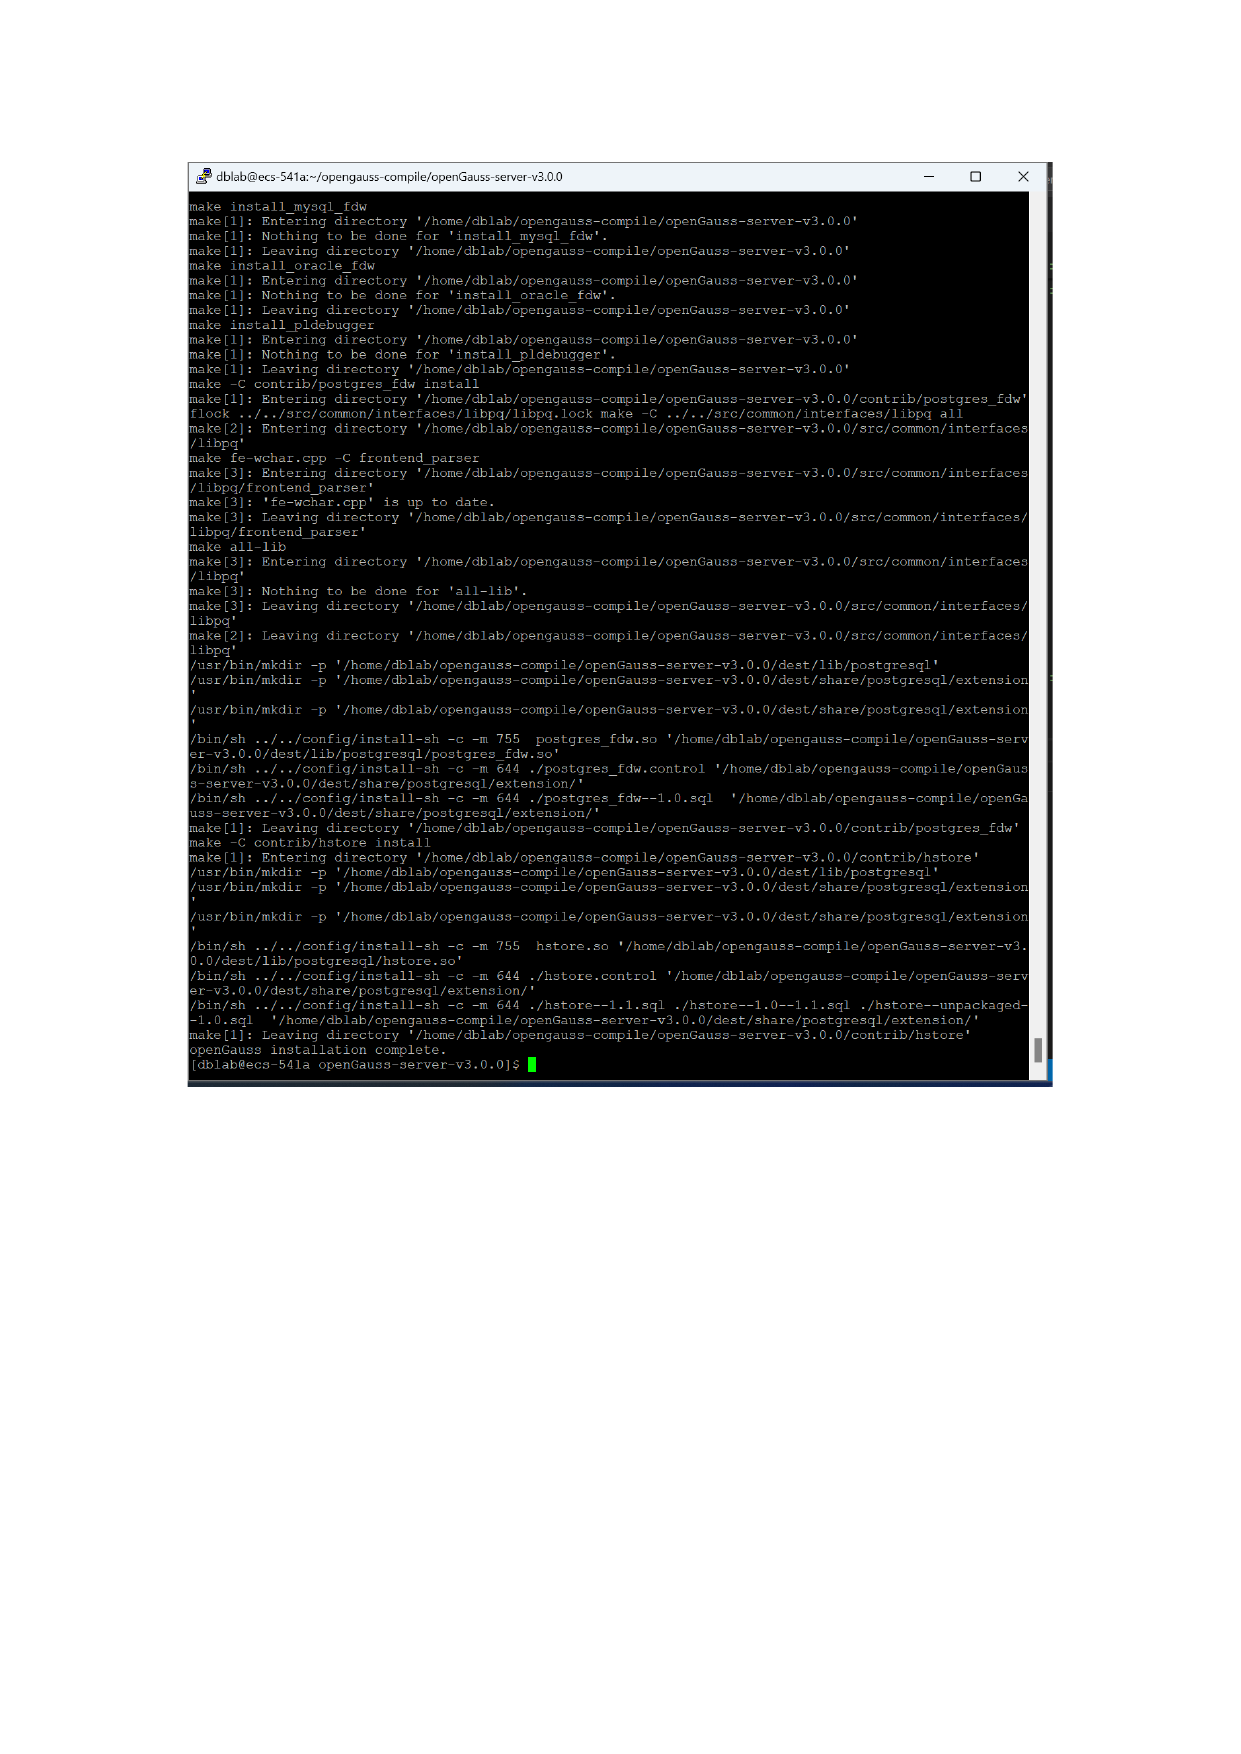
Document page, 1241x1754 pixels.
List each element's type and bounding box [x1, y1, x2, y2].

picture [187, 162, 1053, 1087]
